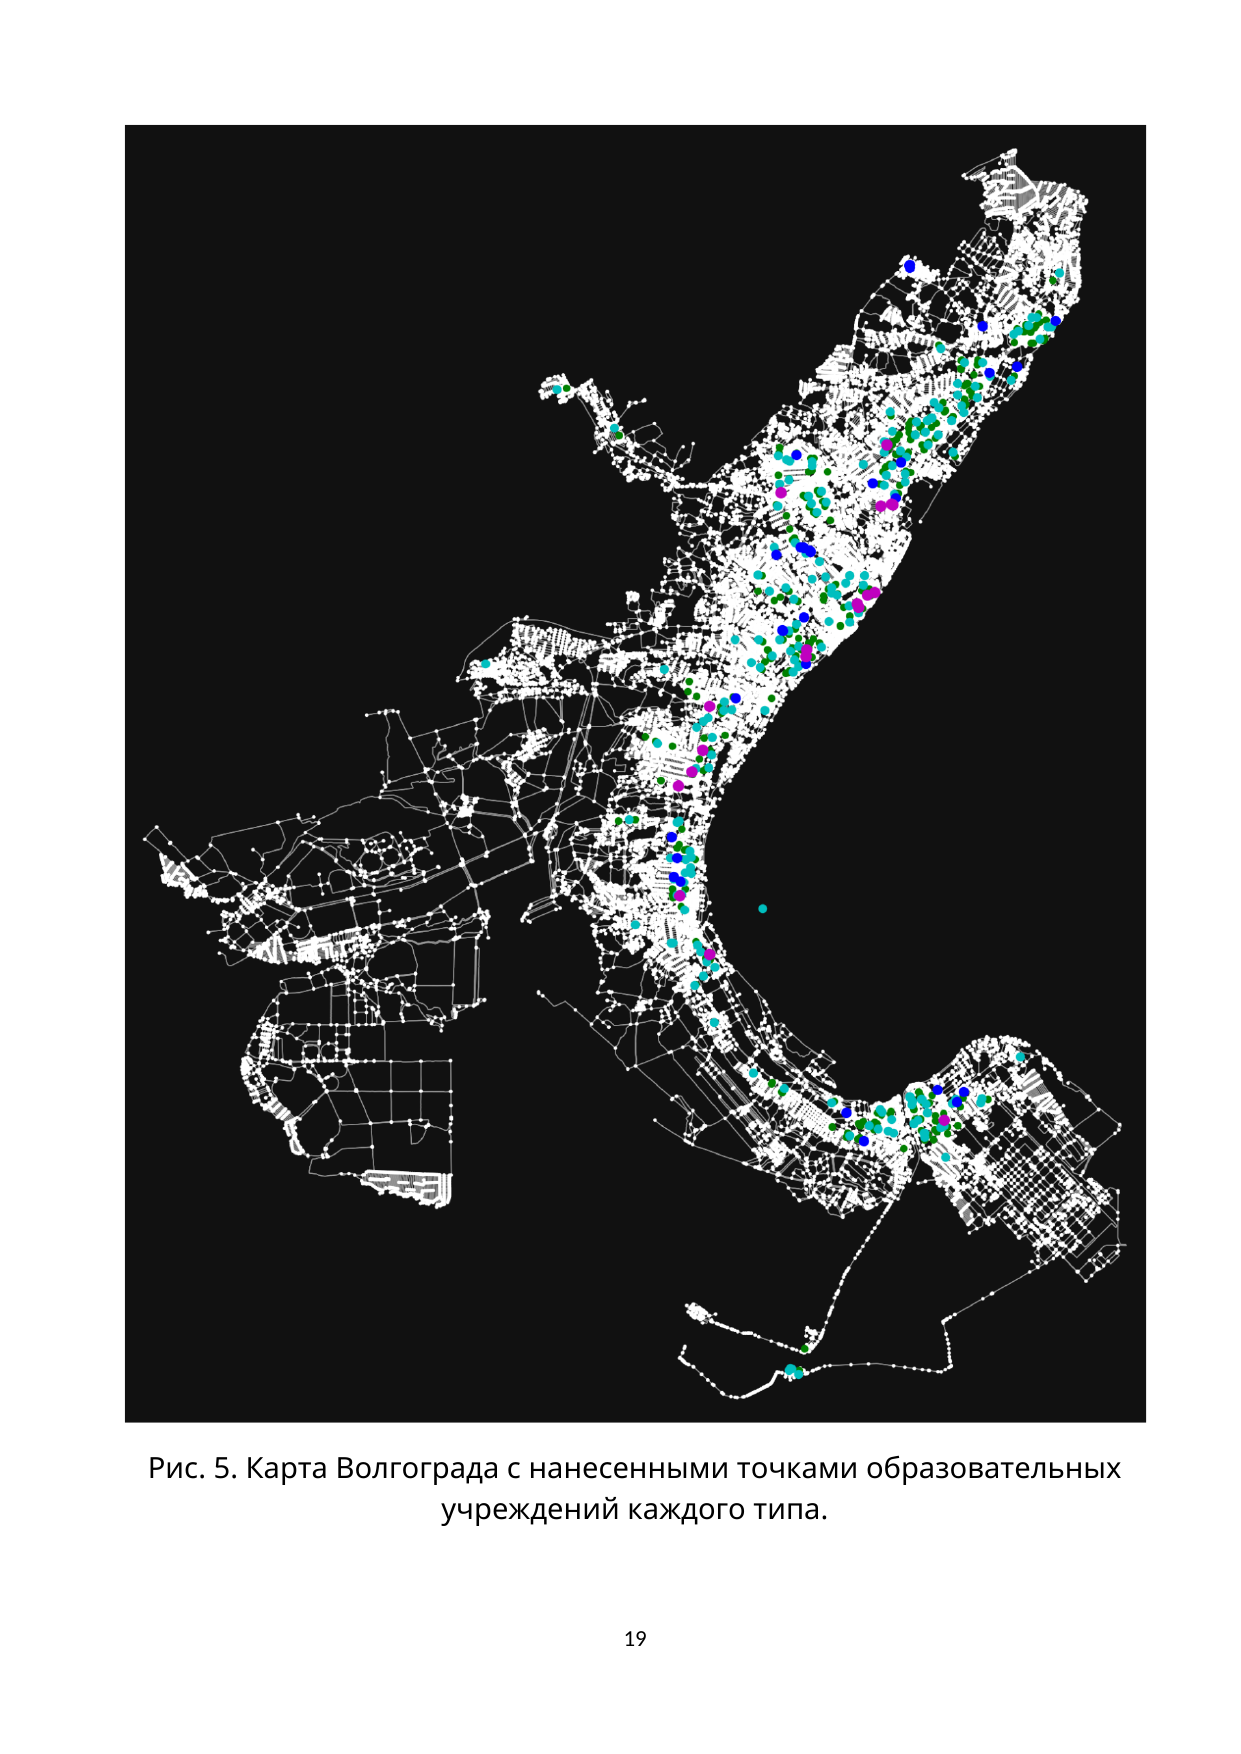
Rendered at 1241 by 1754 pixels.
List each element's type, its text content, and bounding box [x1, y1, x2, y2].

text Рис. 5. Карта Волгограда с нанесенными точками образовательных учреждений каждого типа. [118, 1447, 1152, 1528]
picture [118, 118, 1152, 1429]
